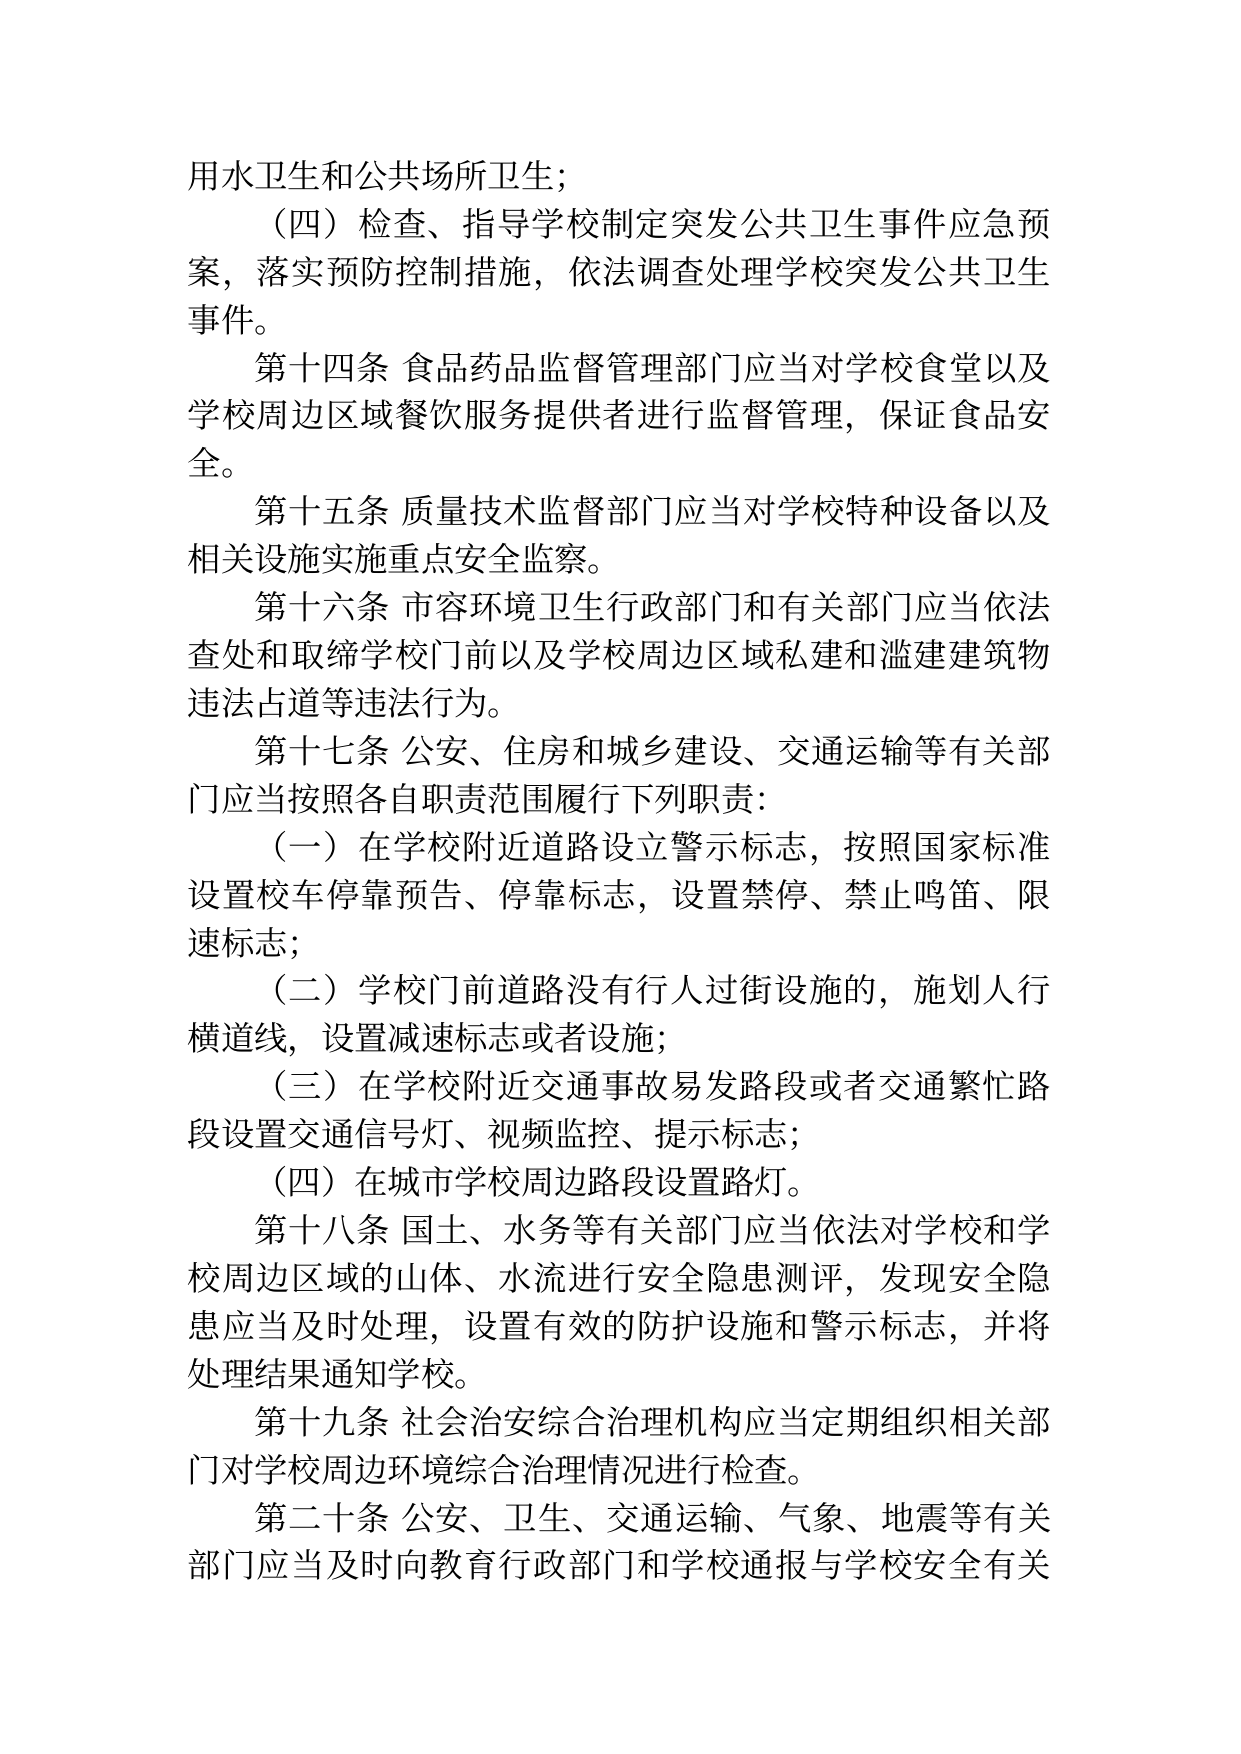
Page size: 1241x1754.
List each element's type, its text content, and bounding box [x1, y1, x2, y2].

text 第十五条 质量技术监督部门应当对学校特种设备以及相关设施实施重点安全监察。 [187, 485, 1053, 581]
text 第十六条 市容环境卫生行政部门和有关部门应当依法查处和取缔学校门前以及学校周边区域私建和滥建建筑物、违法占道等违法行为。 [187, 581, 1053, 725]
text （四）检查、指导学校制定突发公共卫生事件应急预案，落实预防控制措施，依法调查处理学校突发公共卫生事件。 [187, 198, 1053, 342]
text 第十四条 食品药品监督管理部门应当对学校食堂以及学校周边区域餐饮服务提供者进行监督管理，保证食品安全。 [187, 342, 1053, 485]
text （一）在学校附近道路设立警示标志，按照国家标准设置校车停靠预告、停靠标志，设置禁停、禁止鸣笛、限速标志； [187, 821, 1053, 964]
text 第十七条 公安、住房和城乡建设、交通运输等有关部门应当按照各自职责范围履行下列职责： [187, 725, 1053, 821]
text （三）在学校附近交通事故易发路段或者交通繁忙路段设置交通信号灯、视频监控、提示标志； [187, 1060, 1053, 1156]
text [187, 1492, 1053, 1587]
text 第十九条 社会治安综合治理机构应当定期组织相关部门对学校周边环境综合治理情况进行检查。 [187, 1396, 1053, 1492]
text 第十八条 国土、水务等有关部门应当依法对学校和学校周边区域的山体、水流进行安全隐患测评，发现安全隐患应当及时处理，设置有效的防护设施和警示标志，并将处理结果通知学校。 [187, 1204, 1053, 1396]
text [187, 150, 1053, 198]
text （四）在城市学校周边路段设置路灯。 [187, 1156, 1053, 1204]
text （二）学校门前道路没有行人过街设施的，施划人行横道线，设置减速标志或者设施； [187, 964, 1053, 1060]
